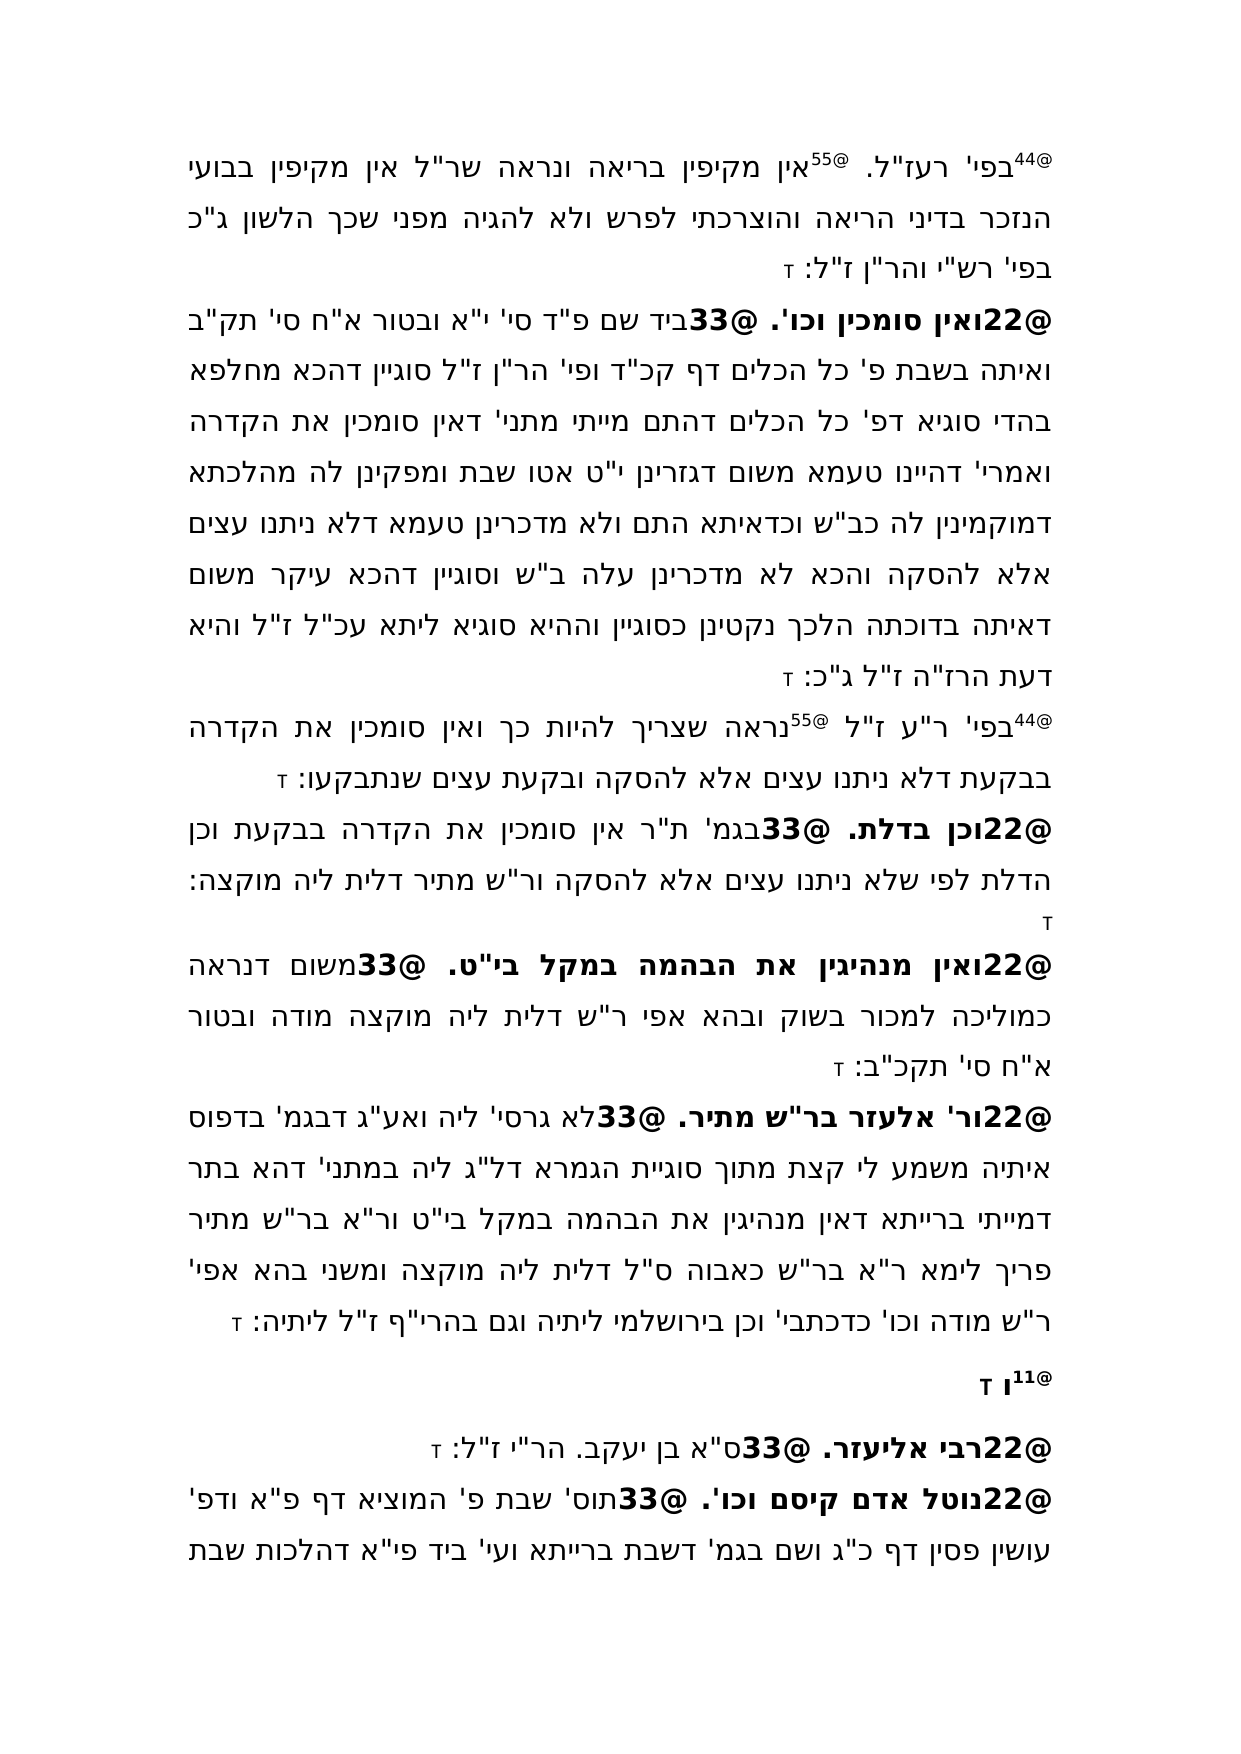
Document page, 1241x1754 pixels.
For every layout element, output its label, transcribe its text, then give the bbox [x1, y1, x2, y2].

text @22ואין סומכין וכו'. @33ביד שם פ"ד סי' י"א ובטור א"ח סי' תק"ב ואיתה בשבת פ' כל הכלים דף קכ"ד ופי' הר"ן ז"ל סוגיין דהכא מחלפא בהדי סוגיא דפ' כל הכלים דהתם מייתי מתני' דאין סומכין את הקדרה ואמרי' דהיינו טעמא משום דגזרינן י"ט אטו שבת ומפקינן לה מהלכתא דמוקמינין לה כב"ש וכדאיתא התם ולא מדכרינן טעמא דלא ניתנו עצים אלא להסקה והכא לא מדכרינן עלה ב"ש וסוגיין דהכא עיקר משום דאיתה בדוכתה הלכך נקטינן כסוגיין וההיא סוגיא ליתא עכ"ל ז"ל והיא דעת הרז"ה ז"ל ג"כ: T [187, 303, 1053, 693]
text @44בפי' ר"ע ז"ל @55נראה שצריך להיות כך ואין סומכין את הקדרה בבקעת דלא ניתנו עצים אלא להסקה ובקעת עצים שנתבקעו: T [187, 710, 1053, 795]
subtitle @11ו T [187, 1368, 1053, 1402]
text @22ואין מנהיגין את הבהמה במקל בי"ט. @33משום דנראה כמוליכה למכור בשוק ובהא אפי ר"ש דלית ליה מוקצה מודה ובטור א"ח סי' תקכ"ב: T [187, 948, 1053, 1084]
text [187, 1482, 1053, 1567]
text @22וכן בדלת. @33בגמ' ת"ר אין סומכין את הקדרה בבקעת וכן הדלת לפי שלא ניתנו עצים אלא להסקה ור"ש מתיר דלית ליה מוקצה: T [187, 812, 1053, 935]
text @44בפי' רעז"ל. @55אין מקיפין בריאה ונראה שר"ל אין מקיפין בבועי הנזכר בדיני הריאה והוצרכתי לפרש ולא להגיה מפני שכך הלשון ג"כ בפי' רש"י והר"ן ז"ל: T [187, 150, 1053, 286]
text @22רבי אליעזר. @33ס"א בן יעקב. הר"י ז"ל: T [187, 1431, 1053, 1465]
text @22ור' אלעזר בר"ש מתיר. @33לא גרסי' ליה ואע"ג דבגמ' בדפוס איתיה משמע לי קצת מתוך סוגיית הגמרא דל"ג ליה במתני' דהא בתר דמייתי ברייתא דאין מנהיגין את הבהמה במקל בי"ט ור"א בר"ש מתיר פריך לימא ר"א בר"ש כאבוה ס"ל דלית ליה מוקצה ומשני בהא אפי' ר"ש מודה וכו' כדכתבי' וכן בירושלמי ליתיה וגם בהרי"ף ז"ל ליתיה: T [187, 1101, 1053, 1338]
